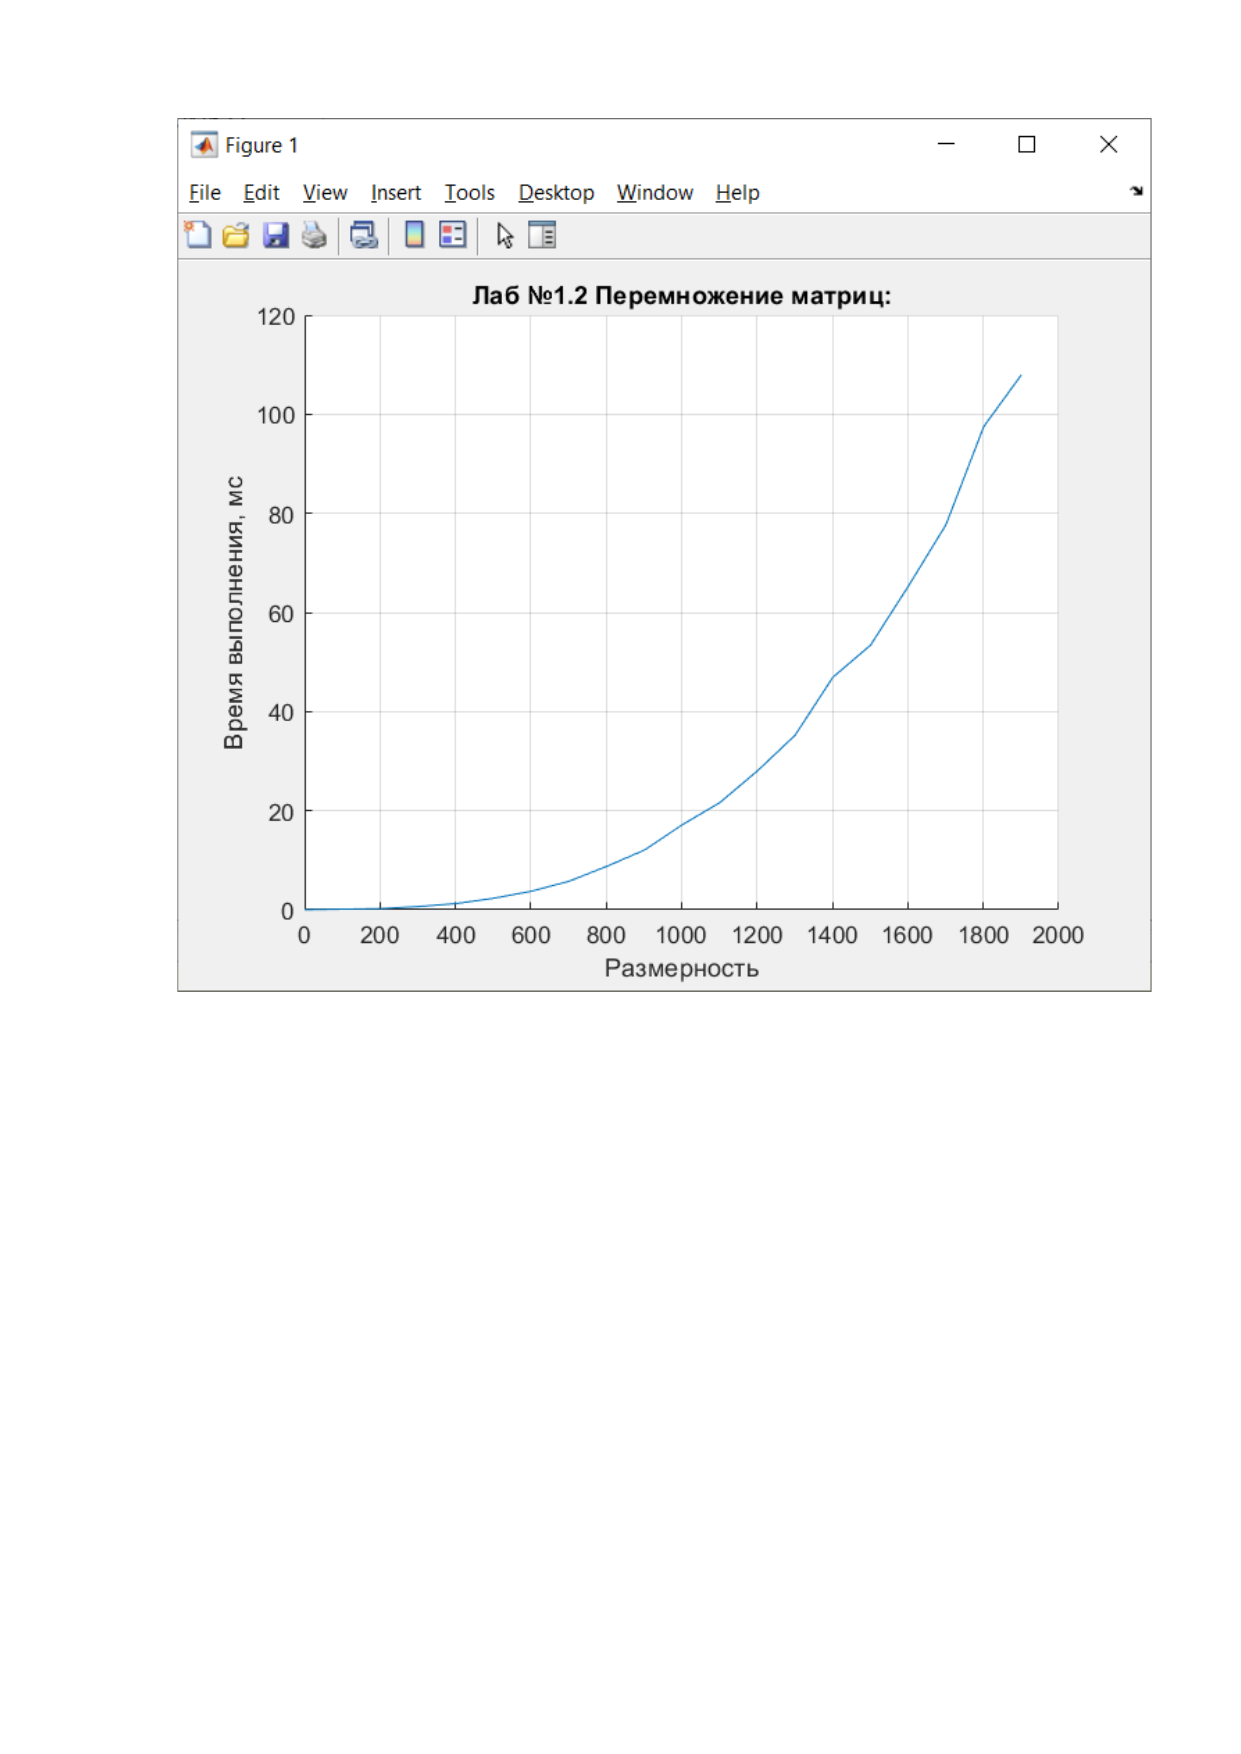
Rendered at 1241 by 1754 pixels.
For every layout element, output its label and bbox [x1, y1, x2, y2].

picture [177, 118, 1152, 992]
